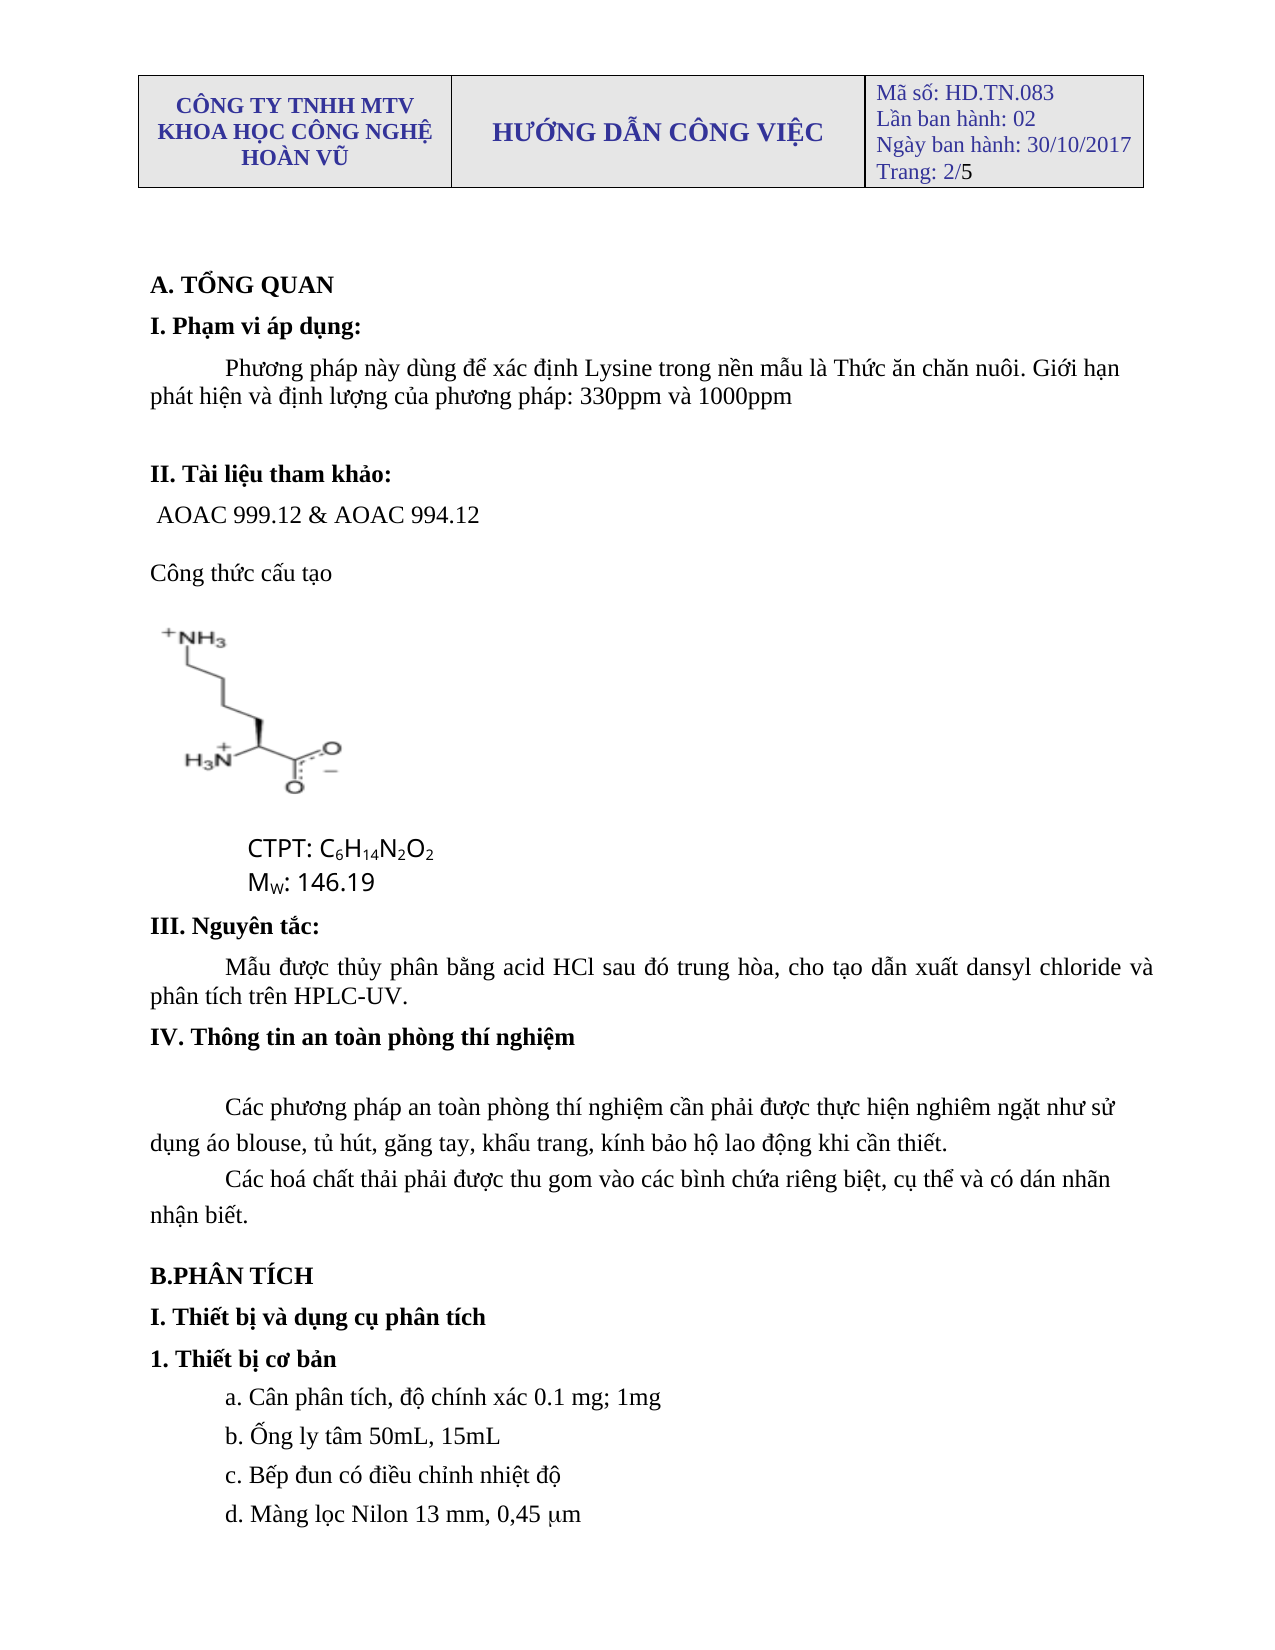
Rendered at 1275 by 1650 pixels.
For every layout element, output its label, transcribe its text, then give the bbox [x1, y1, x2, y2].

text MW: 146.19 [150, 865, 1155, 899]
text b. Ống ly tâm 50mL, 15mL [150, 1421, 1155, 1450]
subtitle I. Phạm vi áp dụng: [150, 311, 1155, 340]
text c. Bếp đun có điều chỉnh nhiệt độ [150, 1460, 1155, 1489]
text Các phương pháp an toàn phòng thí nghiệm cần phải được thực hiện nghiêm ngặt như sử dụng áo blouse, tủ hút, găng tay, khẩu trang, kính bảo hộ lao động khi cần thiết. [150, 1092, 1155, 1157]
text a. Cân phân tích, độ chính xác 0.1 mg; 1mg [150, 1382, 1155, 1411]
subtitle IV. Thông tin an toàn phòng thí nghiệm [150, 1022, 1155, 1051]
subtitle B.PHÂN TÍCH [150, 1261, 1155, 1290]
text Công thức cấu tạo [150, 558, 1155, 586]
subtitle III. Nguyên tắc: [150, 911, 1155, 940]
text d. Màng lọc Nilon 13 mm, 0,45 m [150, 1499, 1155, 1527]
text Mẫu được thủy phân bằng acid HCl sau đó trung hòa, cho tạo dẫn xuất dansyl chloride và phân tích trên HPLC-UV. [150, 952, 1155, 1010]
subtitle II. Tài liệu tham khảo: [150, 459, 1155, 488]
subtitle I. Thiết bị và dụng cụ phân tích [150, 1302, 1155, 1331]
subtitle 1. Thiết bị cơ bản [150, 1344, 1155, 1372]
text Các hoá chất thải phải được thu gom vào các bình chứa riêng biệt, cụ thể và có dán nhãn nhận biết. [150, 1164, 1155, 1229]
text CTPT: C6H14N2O2 [150, 831, 1155, 865]
picture [150, 620, 354, 802]
text AOAC 999.12 & AOAC 994.12 [150, 500, 1155, 529]
text Phương pháp này dùng để xác định Lysine trong nền mẫu là Thức ăn chăn nuôi. Giới hạn phát hiện và định lượng của phương pháp: 330ppm và 1000ppm [150, 353, 1155, 410]
subtitle A. TỔNG QUAN [150, 270, 1155, 299]
